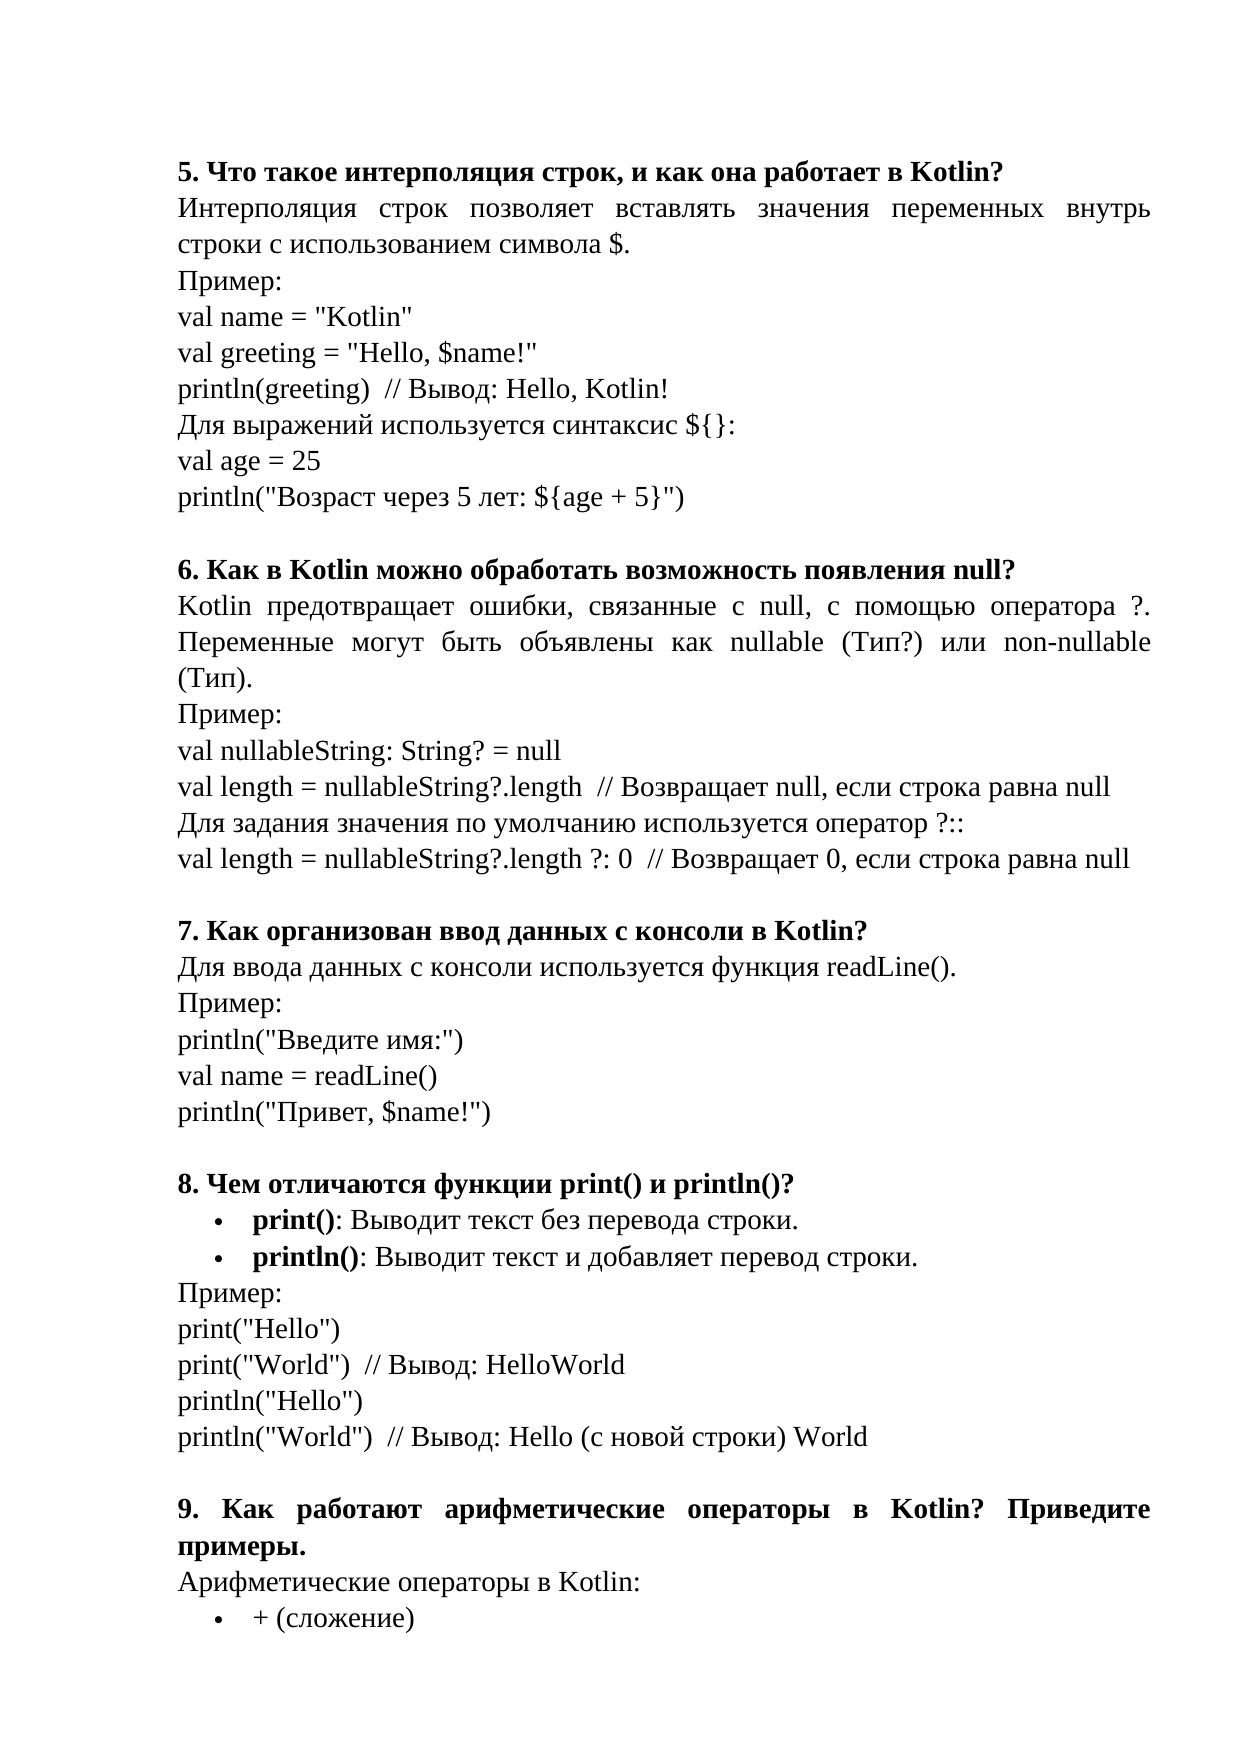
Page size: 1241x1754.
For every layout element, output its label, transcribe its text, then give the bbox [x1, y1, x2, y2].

text val name = "Kotlin" [177, 299, 1152, 332]
text println(greeting) // Вывод: Hello, Kotlin! [177, 371, 1152, 405]
text Для задания значения по умолчанию используется оператор ?:: [177, 805, 1152, 838]
text val nullableString: String? = null [177, 733, 1152, 766]
text Для выражений используется синтаксис ${}: [177, 407, 1152, 441]
text val length = nullableString?.length // Возвращает null, если строка равна null [177, 769, 1152, 802]
text Пример: [177, 1275, 1152, 1308]
text 5. Что такое интерполяция строк, и как она работает в Kotlin? [177, 154, 1152, 188]
list + (сложение) [215, 1600, 1152, 1634]
list println(): Выводит текст и добавляет перевод строки. [215, 1239, 1152, 1272]
text Для ввода данных с консоли используется функция readLine(). [177, 949, 1152, 983]
text val name = readLine() [177, 1058, 1152, 1091]
text println("Привет, $name!") [177, 1094, 1152, 1128]
text 8. Чем отличаются функции print() и println()? [177, 1166, 1152, 1200]
list print(): Выводит текст без перевода строки. [215, 1202, 1152, 1236]
text println("Введите имя:") [177, 1022, 1152, 1055]
text 6. Как в Kotlin можно обработать возможность появления null? [177, 552, 1152, 585]
text println("Hello") [177, 1383, 1152, 1417]
text print("World") // Вывод: HelloWorld [177, 1347, 1152, 1381]
text val length = nullableString?.length ?: 0 // Возвращает 0, если строка равна null [177, 841, 1152, 874]
text 7. Как организован ввод данных с консоли в Kotlin? [177, 913, 1152, 947]
text Пример: [177, 696, 1152, 730]
text 9. Как работают арифметические операторы в Kotlin? Приведите примеры. [177, 1492, 1152, 1561]
text val age = 25 [177, 443, 1152, 477]
text Арифметические операторы в Kotlin: [177, 1564, 1152, 1597]
text Пример: [177, 263, 1152, 296]
text print("Hello") [177, 1311, 1152, 1344]
text val greeting = "Hello, $name!" [177, 335, 1152, 368]
text println("World") // Вывод: Hello (с новой строки) World [177, 1419, 1152, 1453]
text println("Возраст через 5 лет: ${age + 5}") [177, 479, 1152, 513]
text Пример: [177, 986, 1152, 1019]
text Интерполяция строк позволяет вставлять значения переменных внутрь строки с использованием символа $. [177, 190, 1152, 260]
text Kotlin предотвращает ошибки, связанные с null, с помощью оператора ?. Переменные могут быть объявлены как nullable (Тип?) или non-nullable (Тип). [177, 588, 1152, 694]
